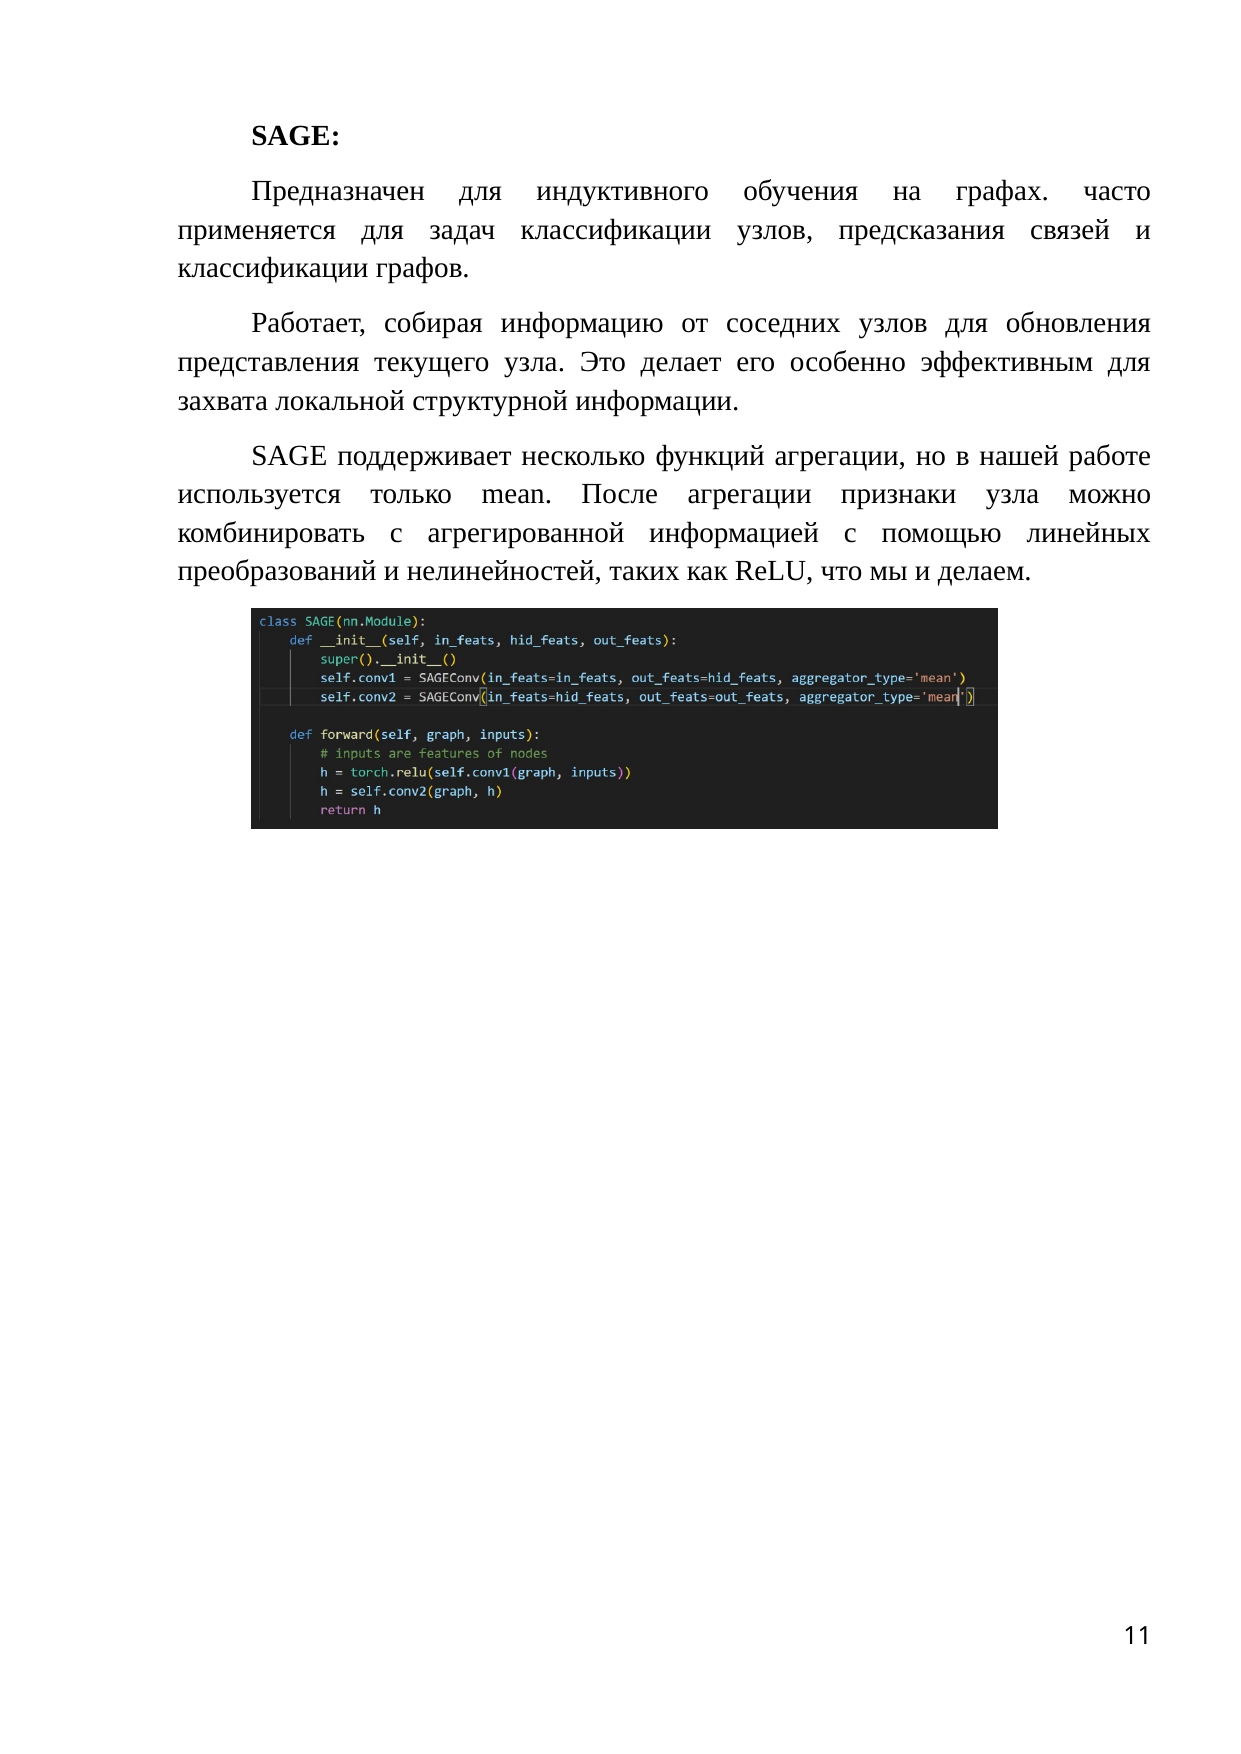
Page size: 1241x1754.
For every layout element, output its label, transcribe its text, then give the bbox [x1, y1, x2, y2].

text Работает, собирая информацию от соседних узлов для обновления представления текущего узла. Это делает его особенно эффективным для захвата локальной структурной информации. [177, 306, 1152, 416]
picture [251, 608, 998, 829]
text SAGE поддерживает несколько функций агрегации, но в нашей работе используется только mean. После агрегации признаки узла можно комбинировать с агрегированной информацией с помощью линейных преобразований и нелинейностей, таких как ReLU, что мы и делаем. [177, 438, 1152, 587]
text SAGE: [177, 118, 1152, 152]
text Предназначен для индуктивного обучения на графах. часто применяется для задач классификации узлов, предсказания связей и классификации графов. [177, 173, 1152, 284]
